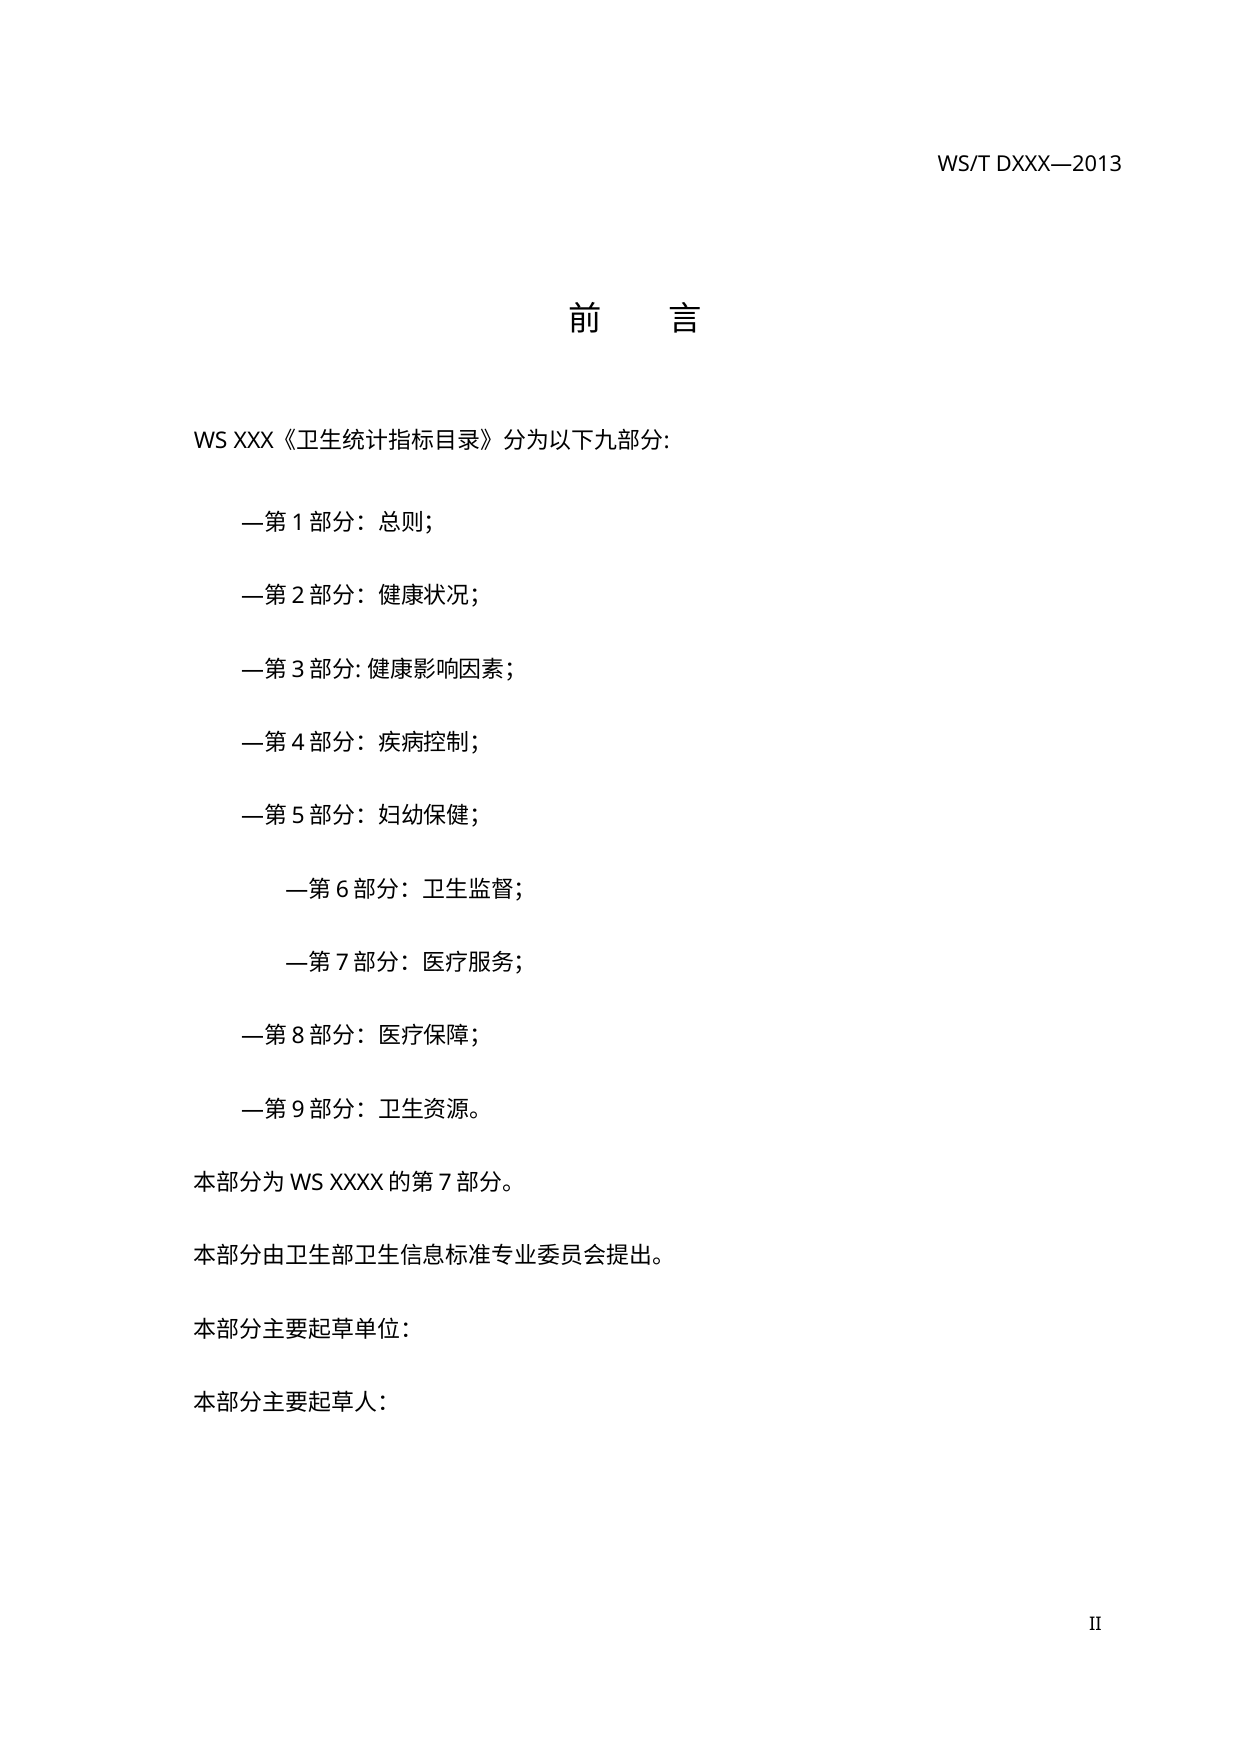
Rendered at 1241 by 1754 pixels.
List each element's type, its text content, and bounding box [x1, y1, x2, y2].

text WS XXX《卫生统计指标目录》分为以下九部分: [148, 407, 1122, 472]
text 本部分主要起草人： [148, 1368, 1122, 1433]
text —第8部分：医疗保障； [148, 1002, 1122, 1067]
text —第2部分：健康状况； [148, 562, 1122, 627]
text 前 言 [148, 283, 1122, 348]
text —第5部分：妇幼保健； [148, 782, 1122, 847]
text 本部分由卫生部卫生信息标准专业委员会提出。 [148, 1222, 1122, 1287]
text —第3部分: 健康影响因素； [148, 635, 1122, 700]
text —第6部分：卫生监督； [148, 855, 1122, 920]
text 本部分主要起草单位： [148, 1295, 1122, 1360]
text —第4部分：疾病控制； [148, 708, 1122, 773]
text —第1部分：总则； [148, 488, 1122, 553]
text —第7部分：医疗服务； [148, 928, 1122, 993]
text 本部分为WS XXXX的第7部分。 [148, 1148, 1122, 1213]
text —第9部分：卫生资源。 [148, 1075, 1122, 1140]
